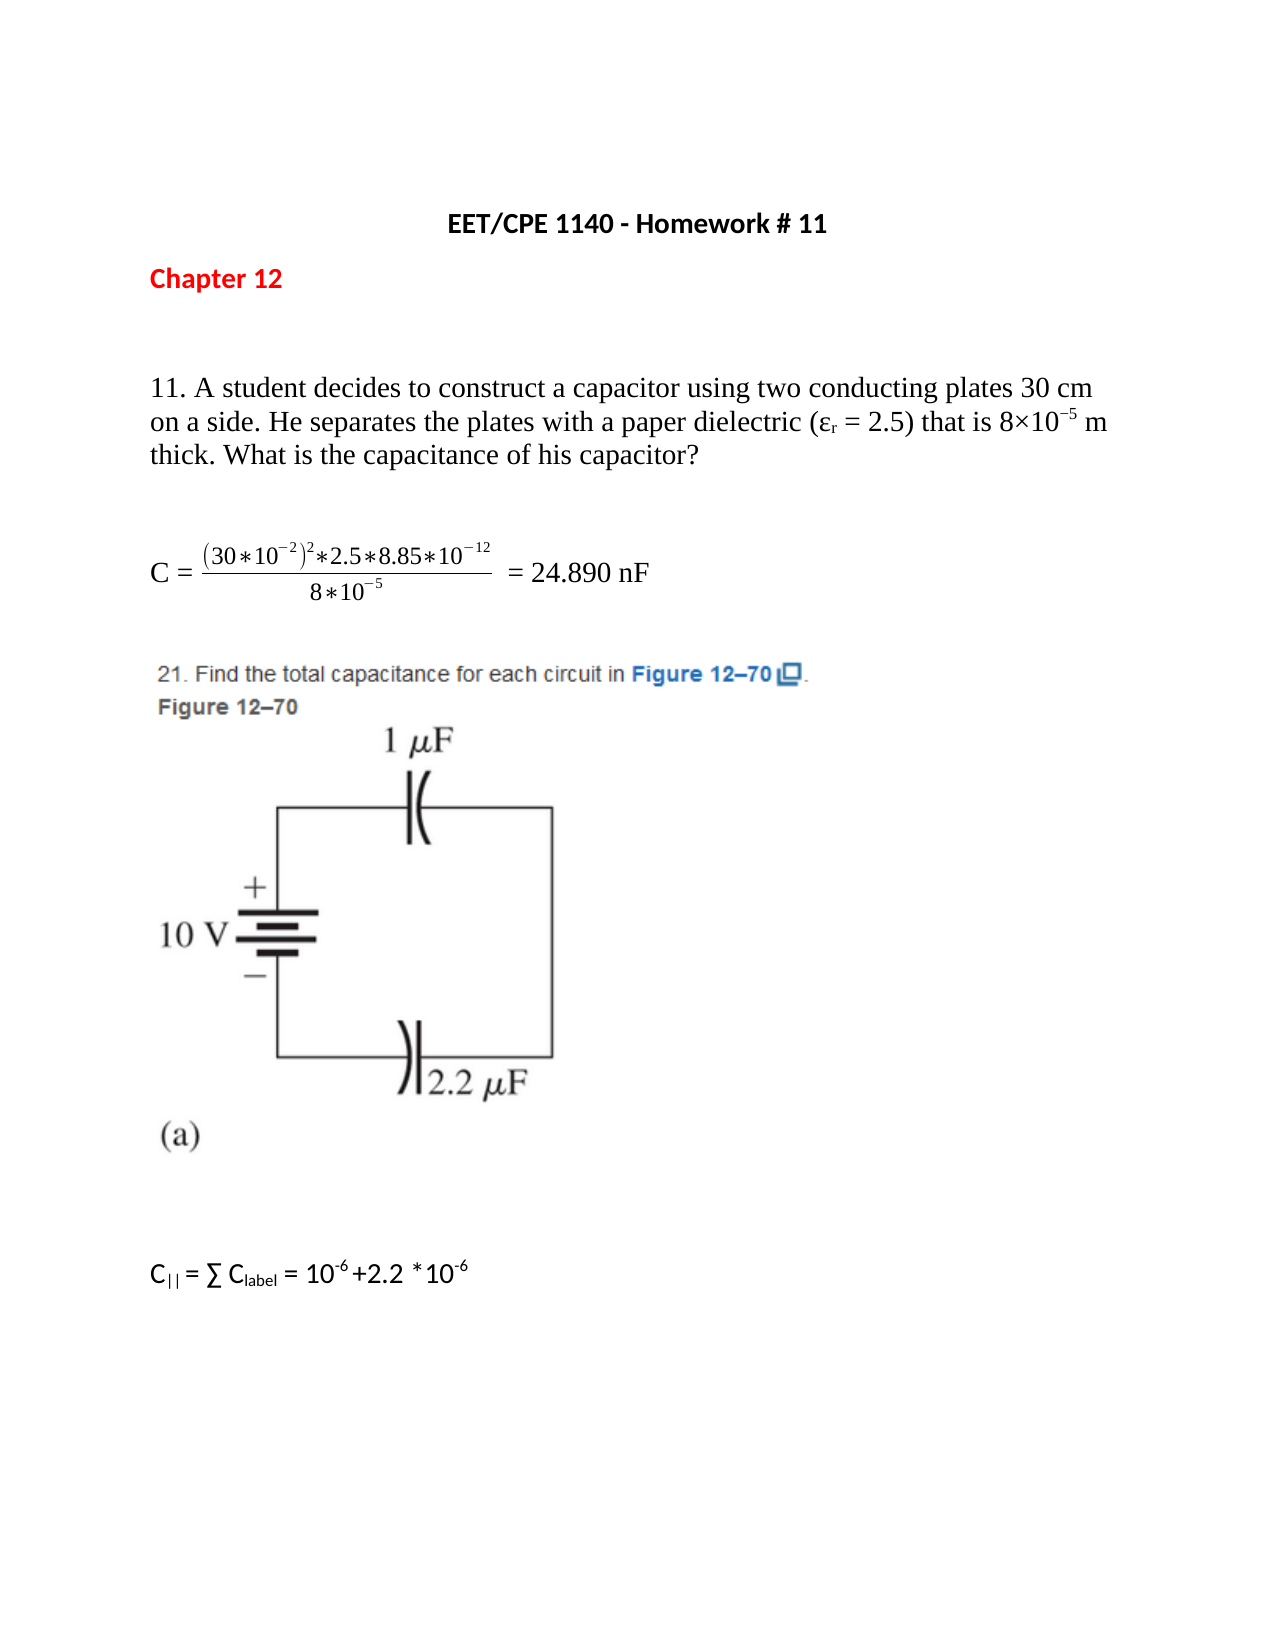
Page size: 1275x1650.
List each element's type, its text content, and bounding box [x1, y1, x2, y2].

text Chapter 12 [150, 260, 1125, 296]
text C|| = ∑ Clabel = 10-6 +2.2 *10-6 [150, 1255, 1125, 1291]
picture [150, 661, 827, 1182]
text EET/CPE 1140 - Homework # 11 [150, 205, 1125, 241]
text C = = 24.890 nF [150, 538, 1125, 606]
text 11. A student decides to construct a capacitor using two conducting plates 30 cm on a side. He separates the plates with a paper dielectric (εr = 2.5) that is 8×10−5 m thick. What is the capacitance of his capacitor? [150, 370, 1125, 471]
